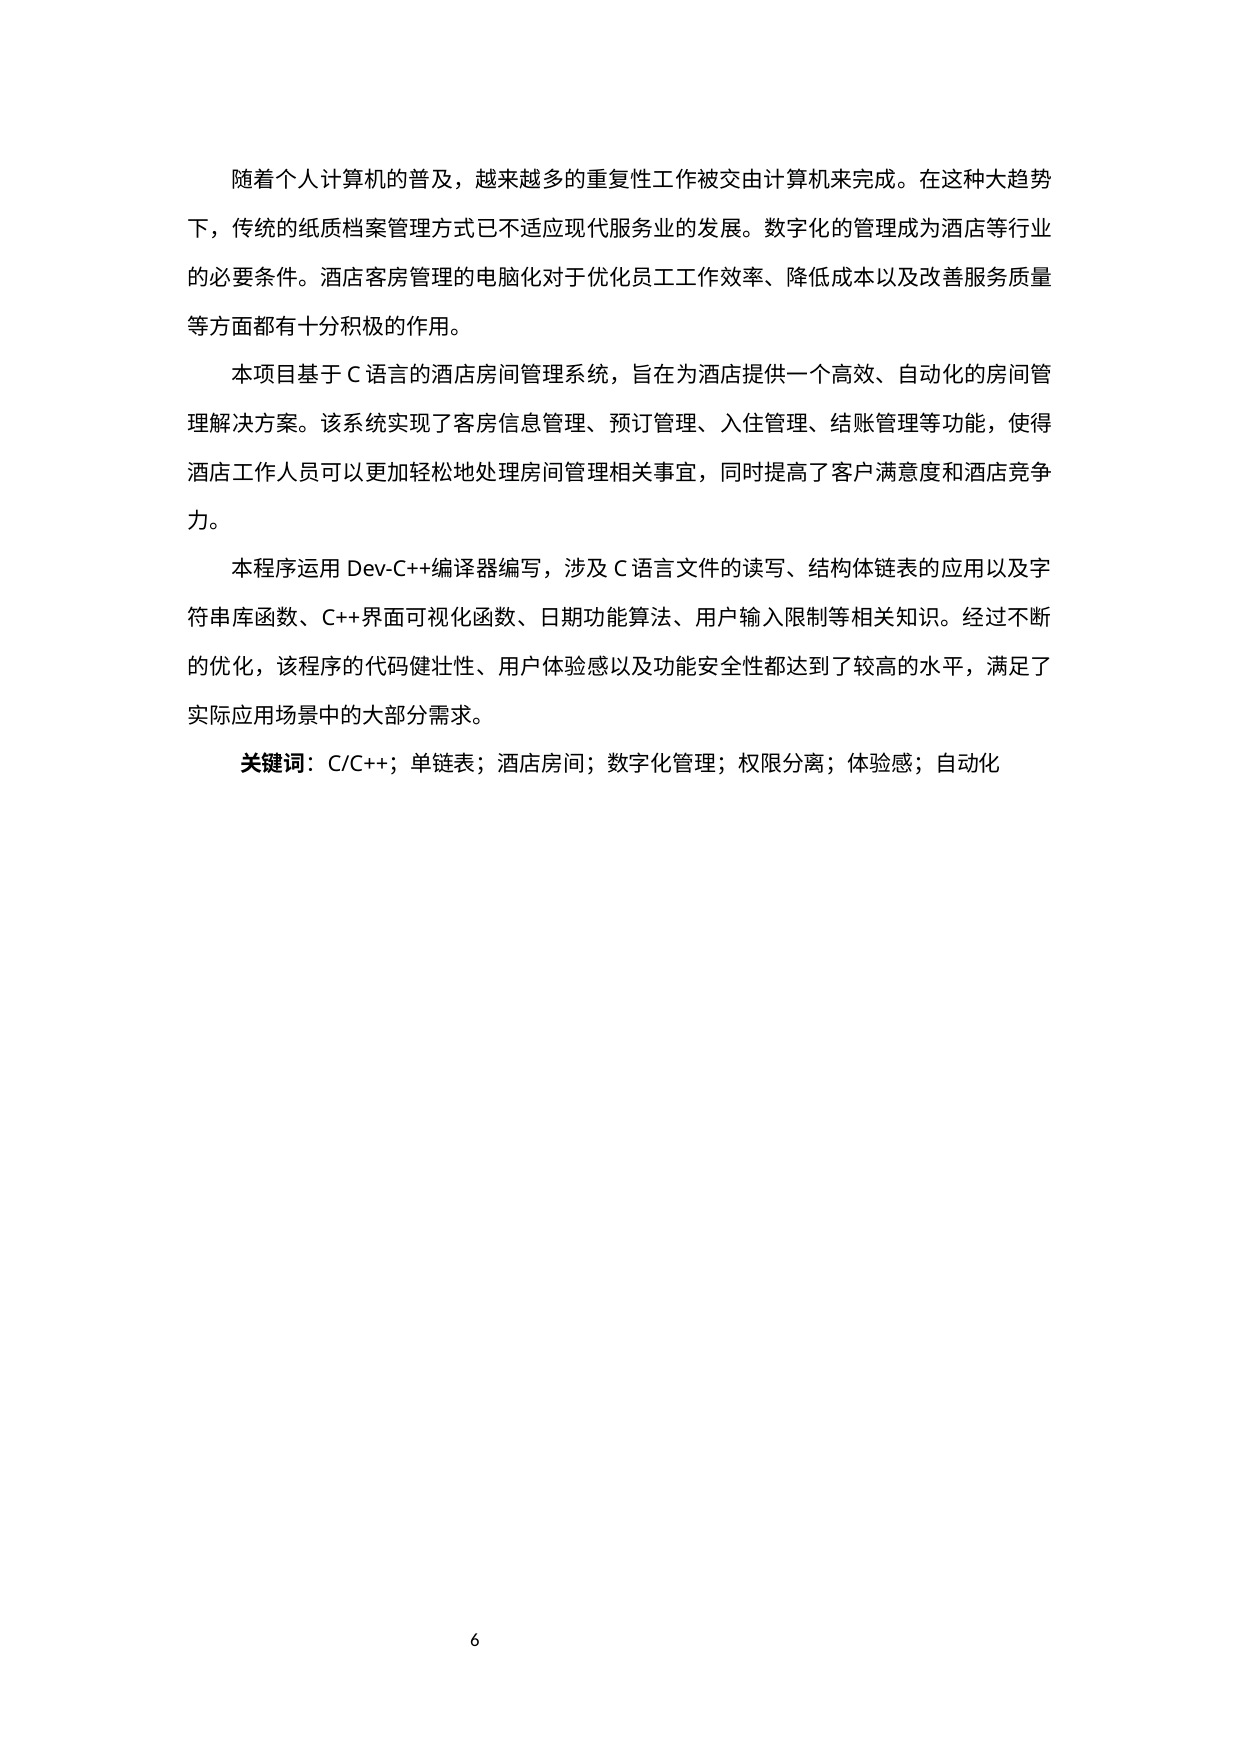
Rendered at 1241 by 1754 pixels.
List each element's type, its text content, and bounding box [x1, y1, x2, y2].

text 关键词：C/C++；单链表；酒店房间；数字化管理；权限分离；体验感；自动化 [187, 746, 1053, 778]
text 随着个人计算机的普及，越来越多的重复性工作被交由计算机来完成。在这种大趋势下，传统的纸质档案管理方式已不适应现代服务业的发展。数字化的管理成为酒店等行业的必要条件。酒店客房管理的电脑化对于优化员工工作效率、降低成本以及改善服务质量等方面都有十分积极的作用。 [187, 162, 1053, 341]
text 本项目基于C语言的酒店房间管理系统，旨在为酒店提供一个高效、自动化的房间管理解决方案。该系统实现了客房信息管理、预订管理、入住管理、结账管理等功能，使得酒店工作人员可以更加轻松地处理房间管理相关事宜，同时提高了客户满意度和酒店竞争力。 [187, 357, 1053, 535]
text 本程序运用Dev-C++编译器编写，涉及C语言文件的读写、结构体链表的应用以及字符串库函数、C++界面可视化函数、日期功能算法、用户输入限制等相关知识。经过不断的优化，该程序的代码健壮性、用户体验感以及功能安全性都达到了较高的水平，满足了实际应用场景中的大部分需求。 [187, 551, 1053, 730]
